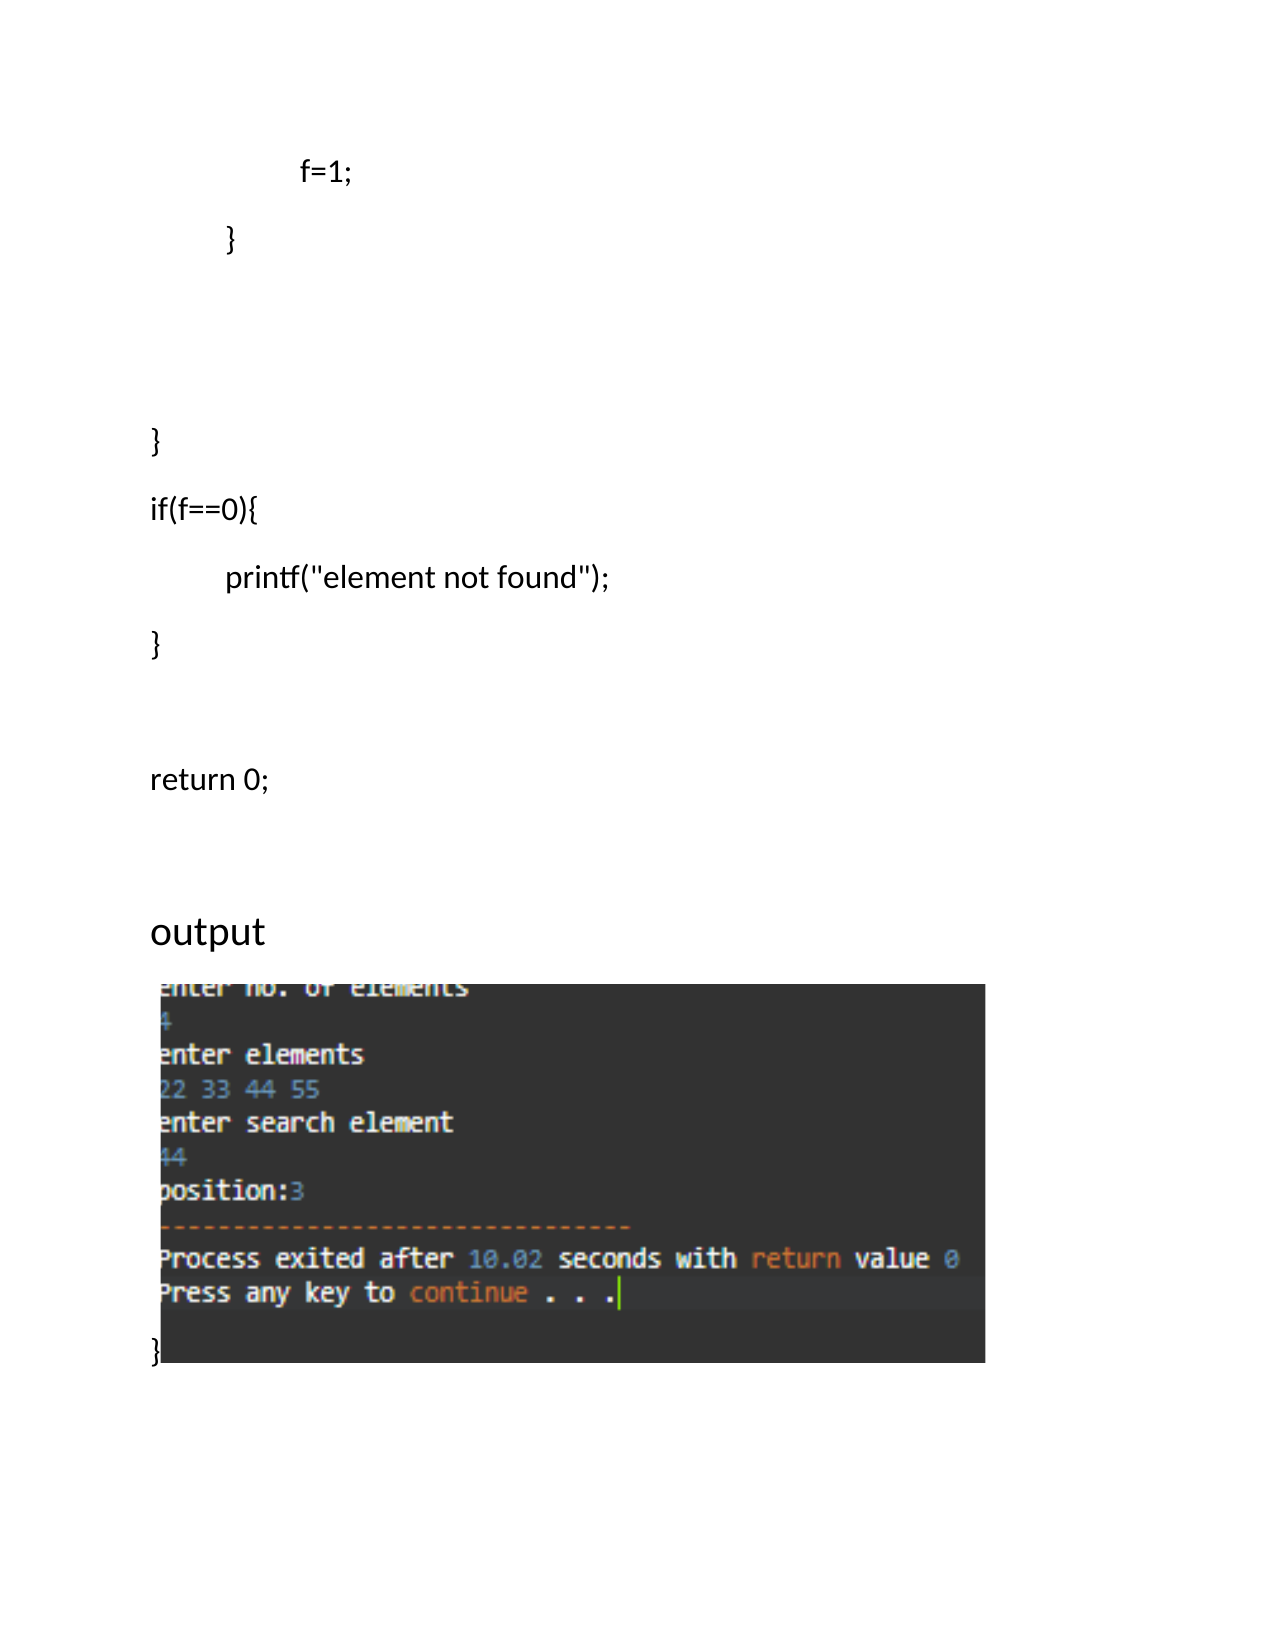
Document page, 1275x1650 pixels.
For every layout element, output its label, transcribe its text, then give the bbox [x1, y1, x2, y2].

text f=1; [150, 150, 1125, 191]
text } [150, 218, 1125, 258]
text return 0; [150, 758, 1125, 799]
text } [150, 420, 1125, 461]
text output [150, 905, 1125, 956]
text if(f==0){ [150, 488, 1125, 529]
picture [160, 984, 986, 1363]
text printf("element not found"); [150, 556, 1125, 596]
text } [150, 623, 1125, 664]
